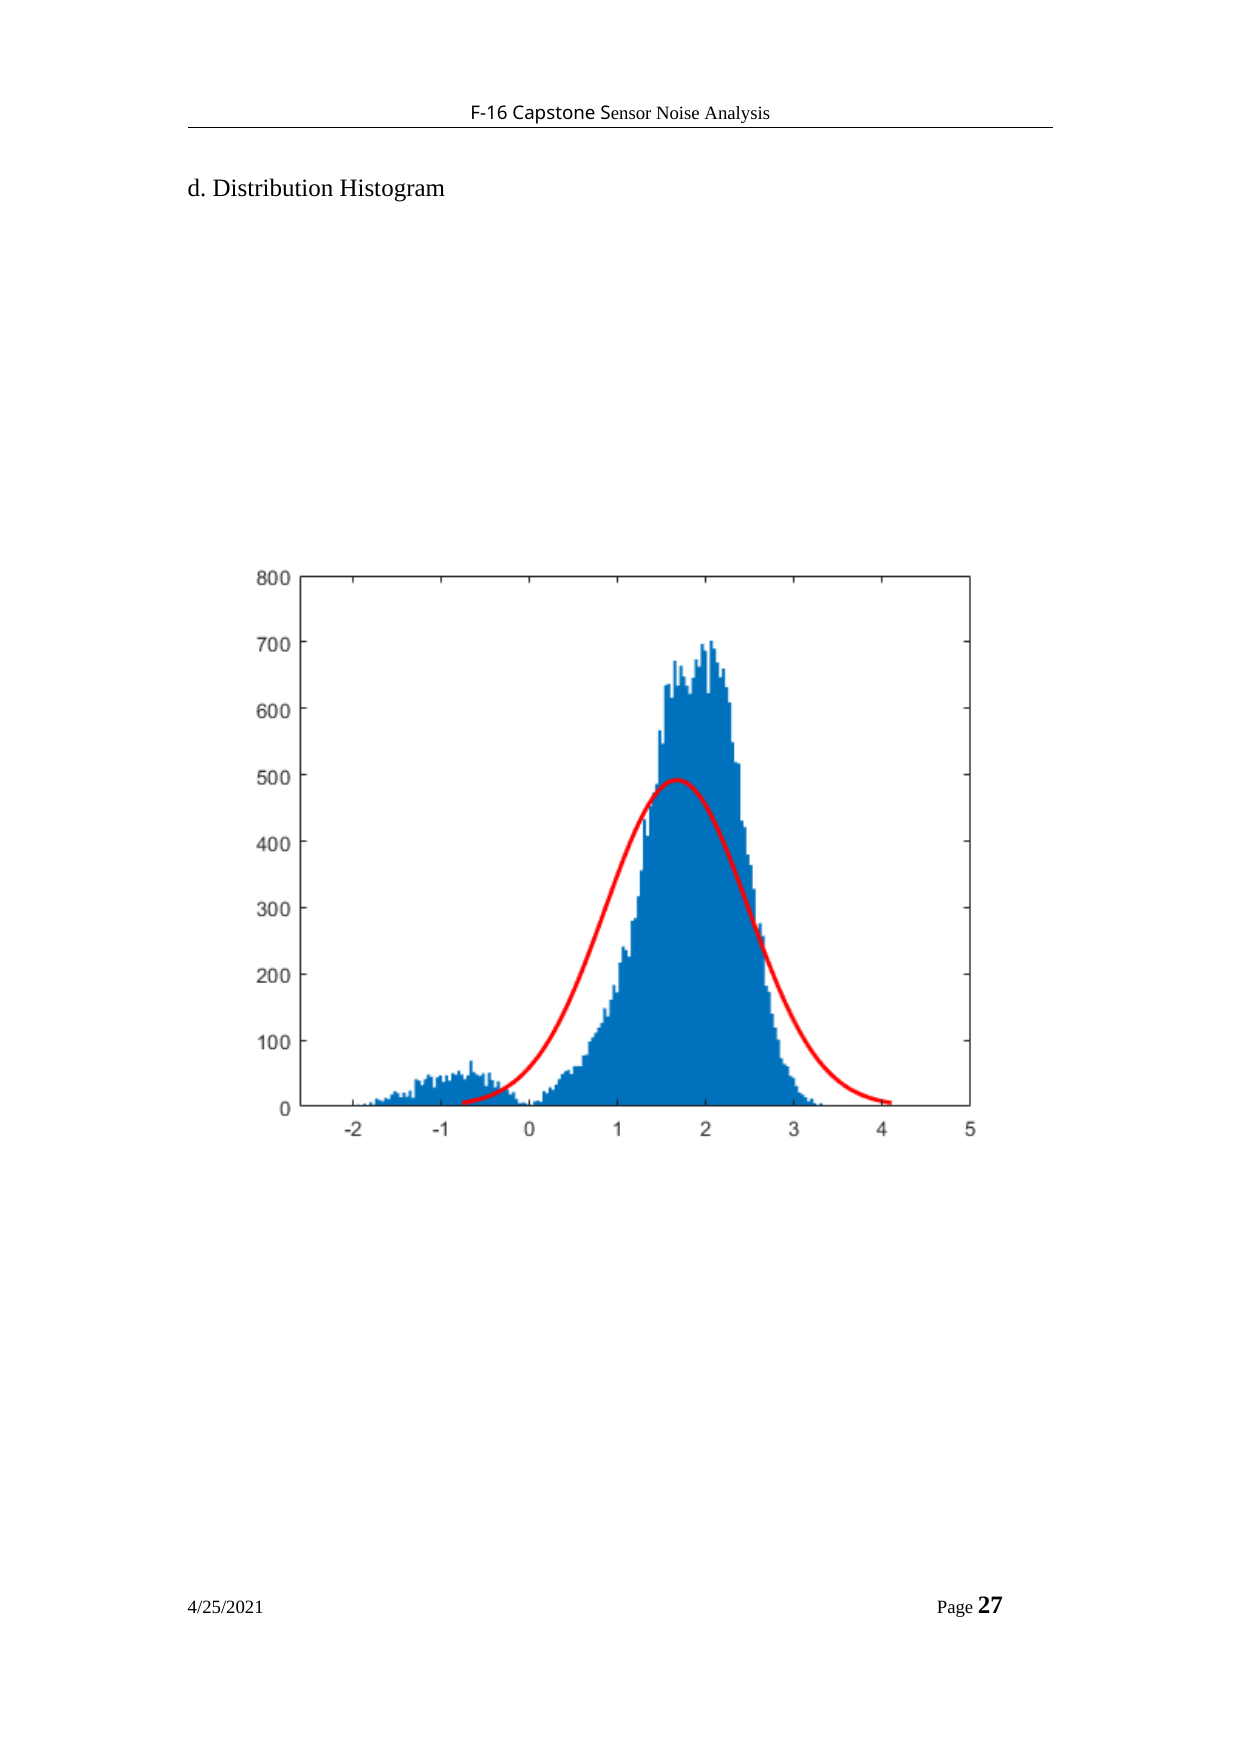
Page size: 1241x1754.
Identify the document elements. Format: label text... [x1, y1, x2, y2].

picture [187, 528, 1053, 1178]
text d. Distribution Histogram [187, 171, 1053, 528]
